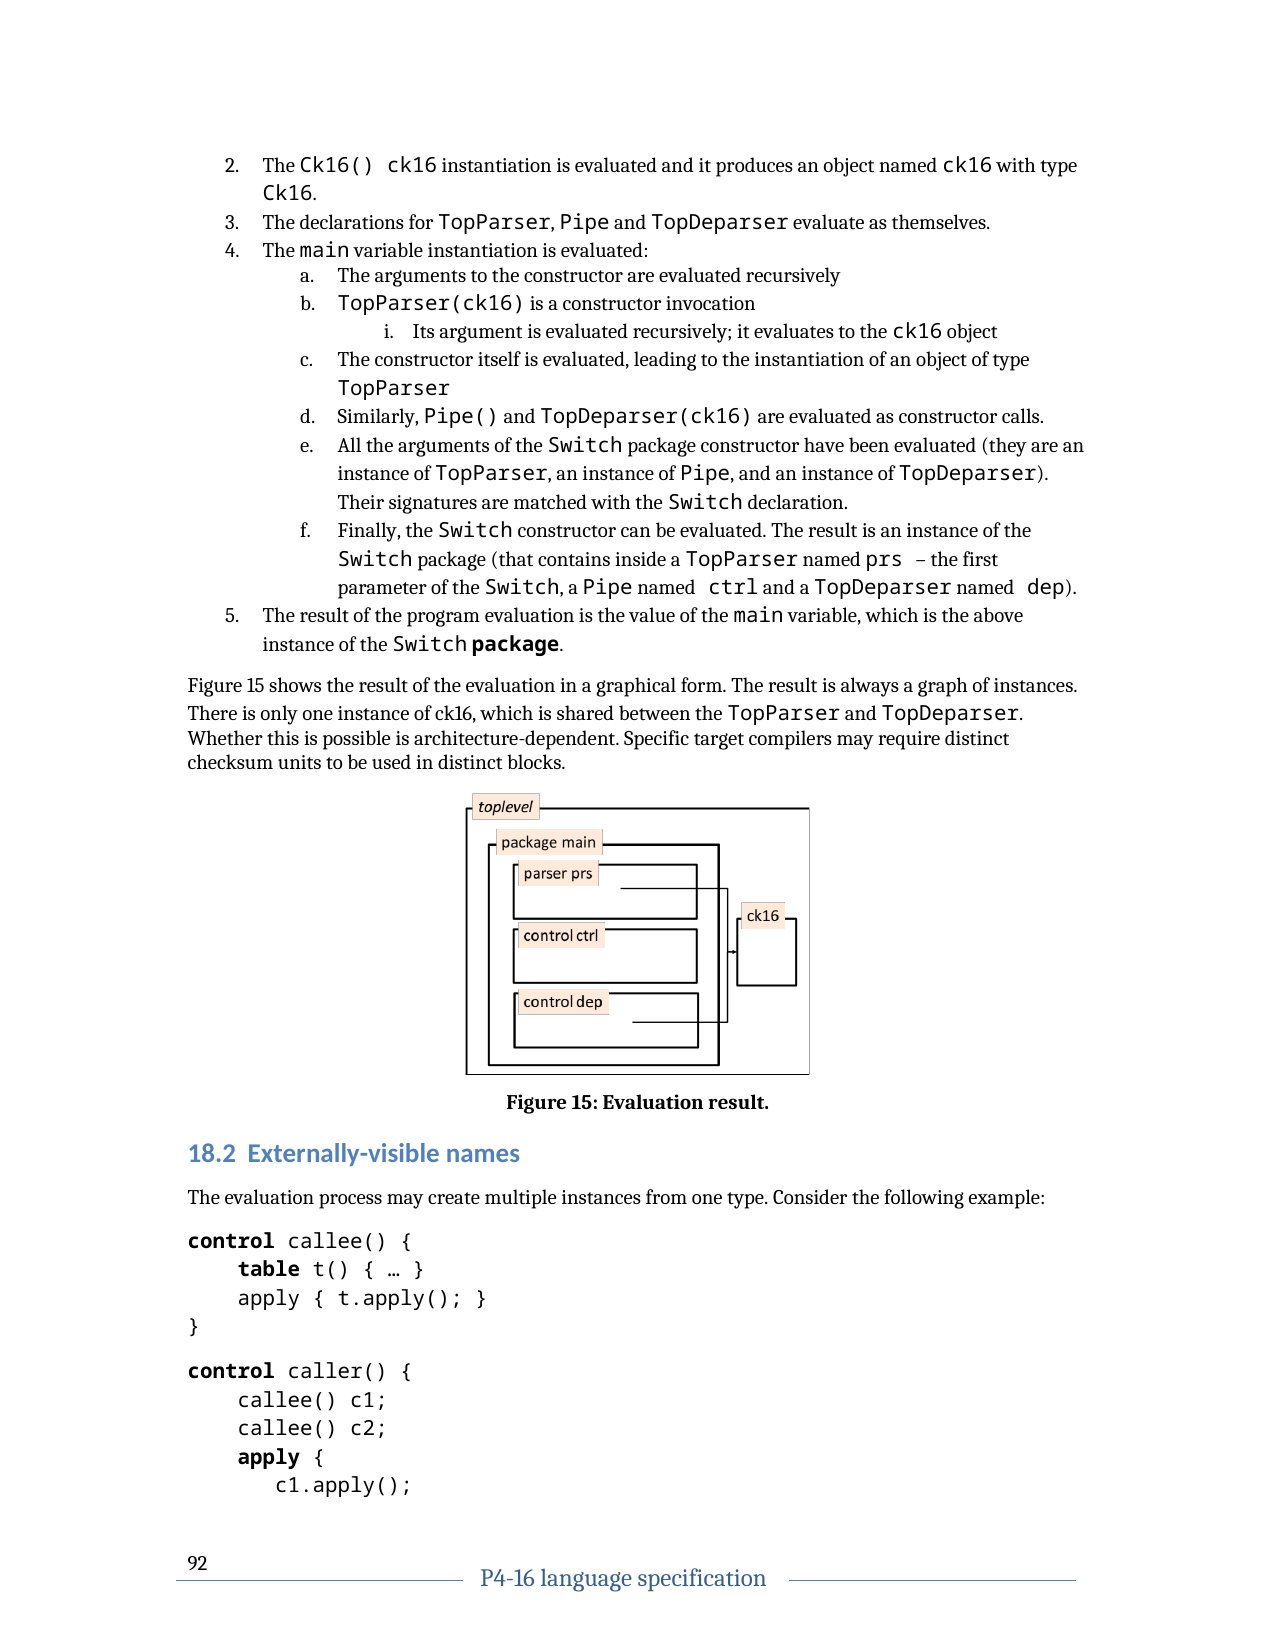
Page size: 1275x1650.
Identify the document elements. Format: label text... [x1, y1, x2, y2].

list The main variable instantiation is evaluated: [225, 235, 1087, 264]
list Similarly, Pipe() and TopDeparser(ck16) are evaluated as constructor calls. [300, 401, 1087, 430]
list Finally, the Switch constructor can be evaluated. The result is an instance of the Switch package (that contains inside a TopParser named prs – the first parameter of the Switch, a Pipe named ctrl and a TopDeparser named dep). [300, 515, 1087, 601]
list The arguments to the constructor are evaluated recursively [300, 264, 1087, 288]
list The result of the program evaluation is the value of the main variable, which is the above instance of the Switch package. [225, 601, 1087, 657]
list The constructor itself is evaluated, leading to the instantiation of an object of type TopParser [300, 344, 1087, 401]
list Its argument is evaluated recursively; it evaluates to the ck16 object [394, 316, 1087, 344]
text control caller() { callee() c1; callee() c2; apply { c1.apply(); c2.apply(); } } [187, 1357, 1087, 1499]
text The evaluation process may create multiple instances from one type. Consider the following example: [187, 1186, 1087, 1209]
list The Ck16() ck16 instantiation is evaluated and it produces an object named ck16 with type Ck16. [225, 150, 1087, 207]
text control callee() { table t() { … } apply { t.apply(); } } [187, 1226, 1087, 1340]
subtitle Externally-visible names [187, 1136, 1087, 1169]
list TopParser(ck16) is a constructor invocation [300, 288, 1087, 316]
list All the arguments of the Switch package constructor have been evaluated (they are an instance of TopParser, an instance of Pipe, and an instance of TopDeparser). Their signatures are matched with the Switch declaration. [300, 430, 1087, 515]
list The declarations for TopParser, Pipe and TopDeparser evaluate as themselves. [225, 207, 1087, 235]
